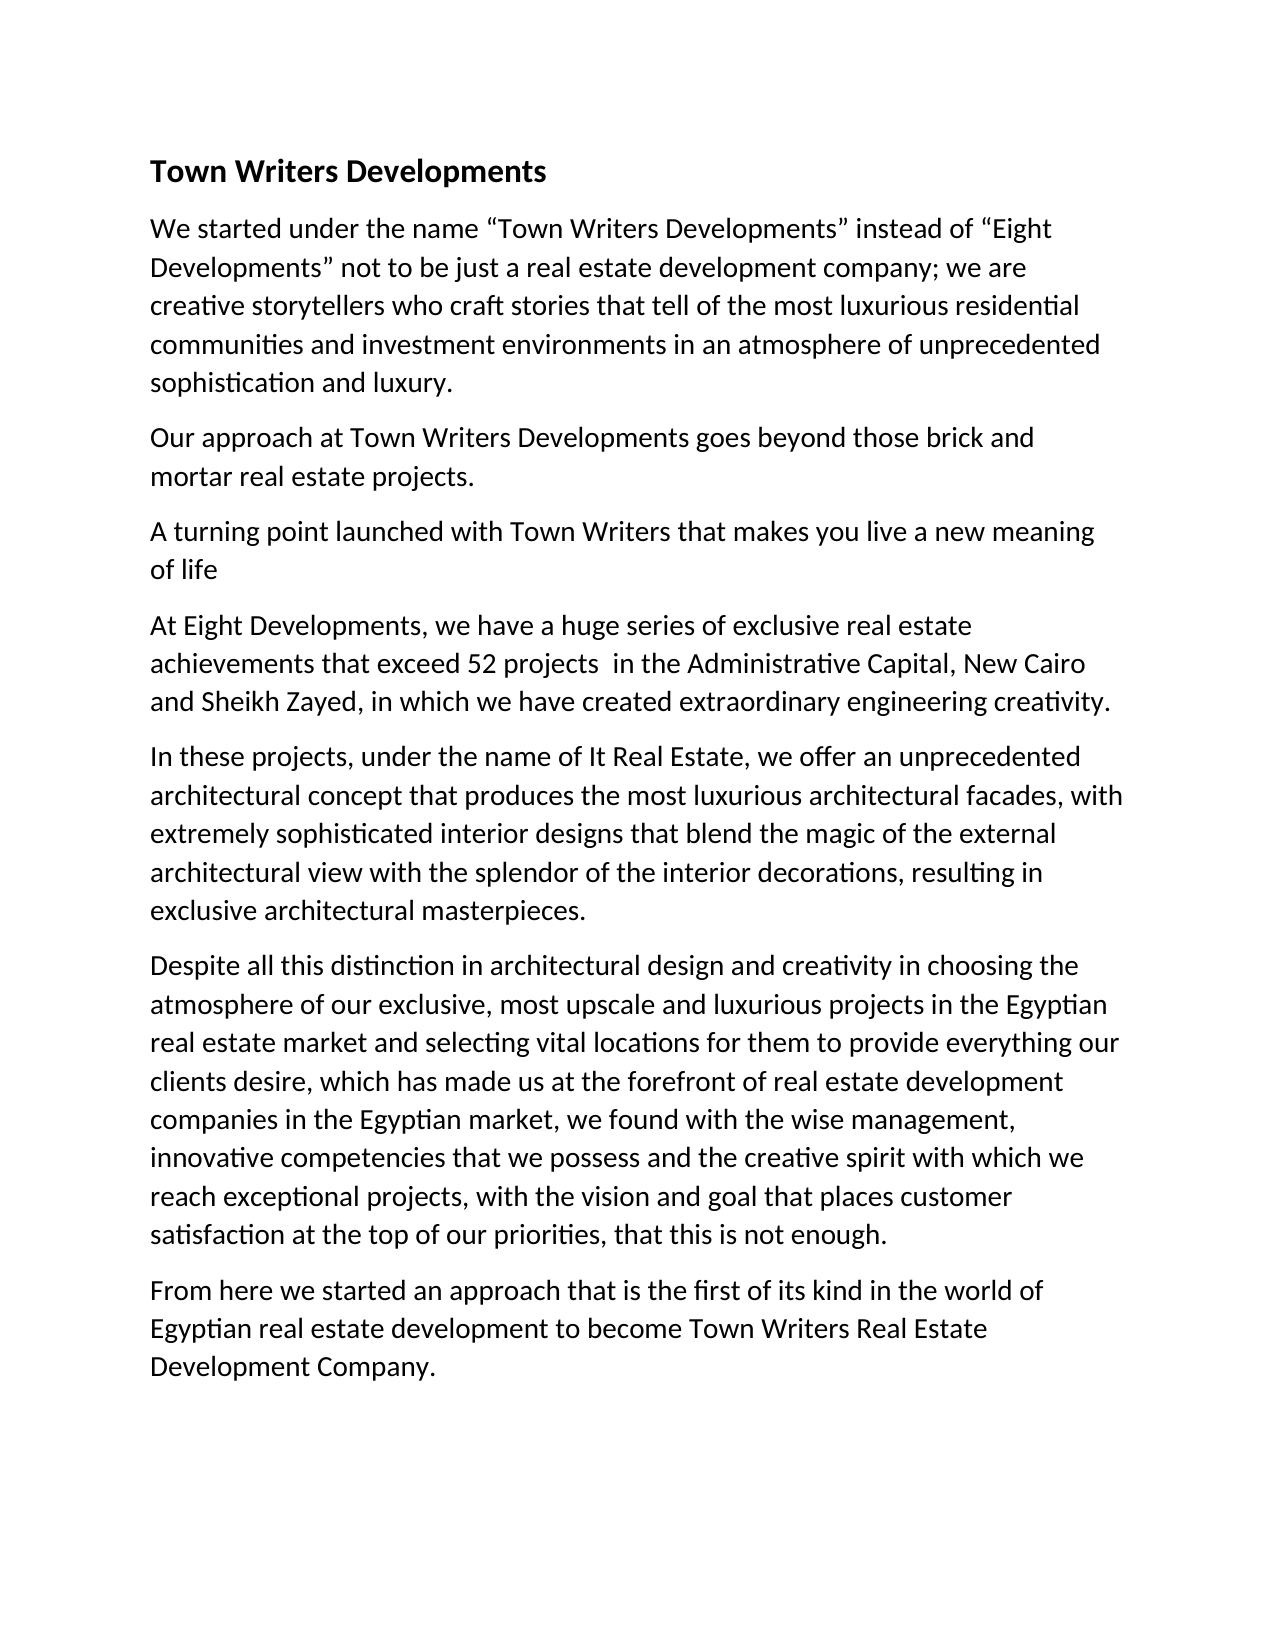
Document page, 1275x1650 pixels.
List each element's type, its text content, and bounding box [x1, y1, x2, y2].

text At Eight Developments, we have a huge series of exclusive real estate achievements that exceed 52 projects in the Administrative Capital, New Cairo and Sheikh Zayed, in which we have created extraordinary engineering creativity. [150, 607, 1125, 719]
text Our approach at Town Writers Developments goes beyond those brick and mortar real estate projects. [150, 419, 1125, 493]
text From here we started an approach that is the first of its kind in the world of Egyptian real estate development to become Town Writers Real Estate Development Company. [150, 1272, 1125, 1384]
text A turning point launched with Town Writers that makes you live a new meaning of life [150, 513, 1125, 587]
text We started under the name “Town Writers Developments” instead of “Eight Developments” not to be just a real estate development company; we are creative storytellers who craft stories that tell of the most luxurious residential communities and investment environments in an atmosphere of unprecedented sophistication and luxury. [150, 211, 1125, 400]
text Despite all this distinction in architectural design and creativity in choosing the atmosphere of our exclusive, most upscale and luxurious projects in the Egyptian real estate market and selecting vital locations for them to provide everything our clients desire, which has made us at the forefront of real estate development companies in the Egyptian market, we found with the wise management, innovative competencies that we possess and the creative spirit with which we reach exceptional projects, with the vision and goal that places customer satisfaction at the top of our priorities, that this is not enough. [150, 947, 1125, 1252]
text Town Writers Developments [150, 150, 1125, 191]
text In these projects, under the name of It Real Estate, we offer an unprecedented architectural concept that produces the most luxurious architectural facades, with extremely sophisticated interior designs that blend the magic of the external architectural view with the splendor of the interior decorations, resulting in exclusive architectural masterpieces. [150, 738, 1125, 928]
